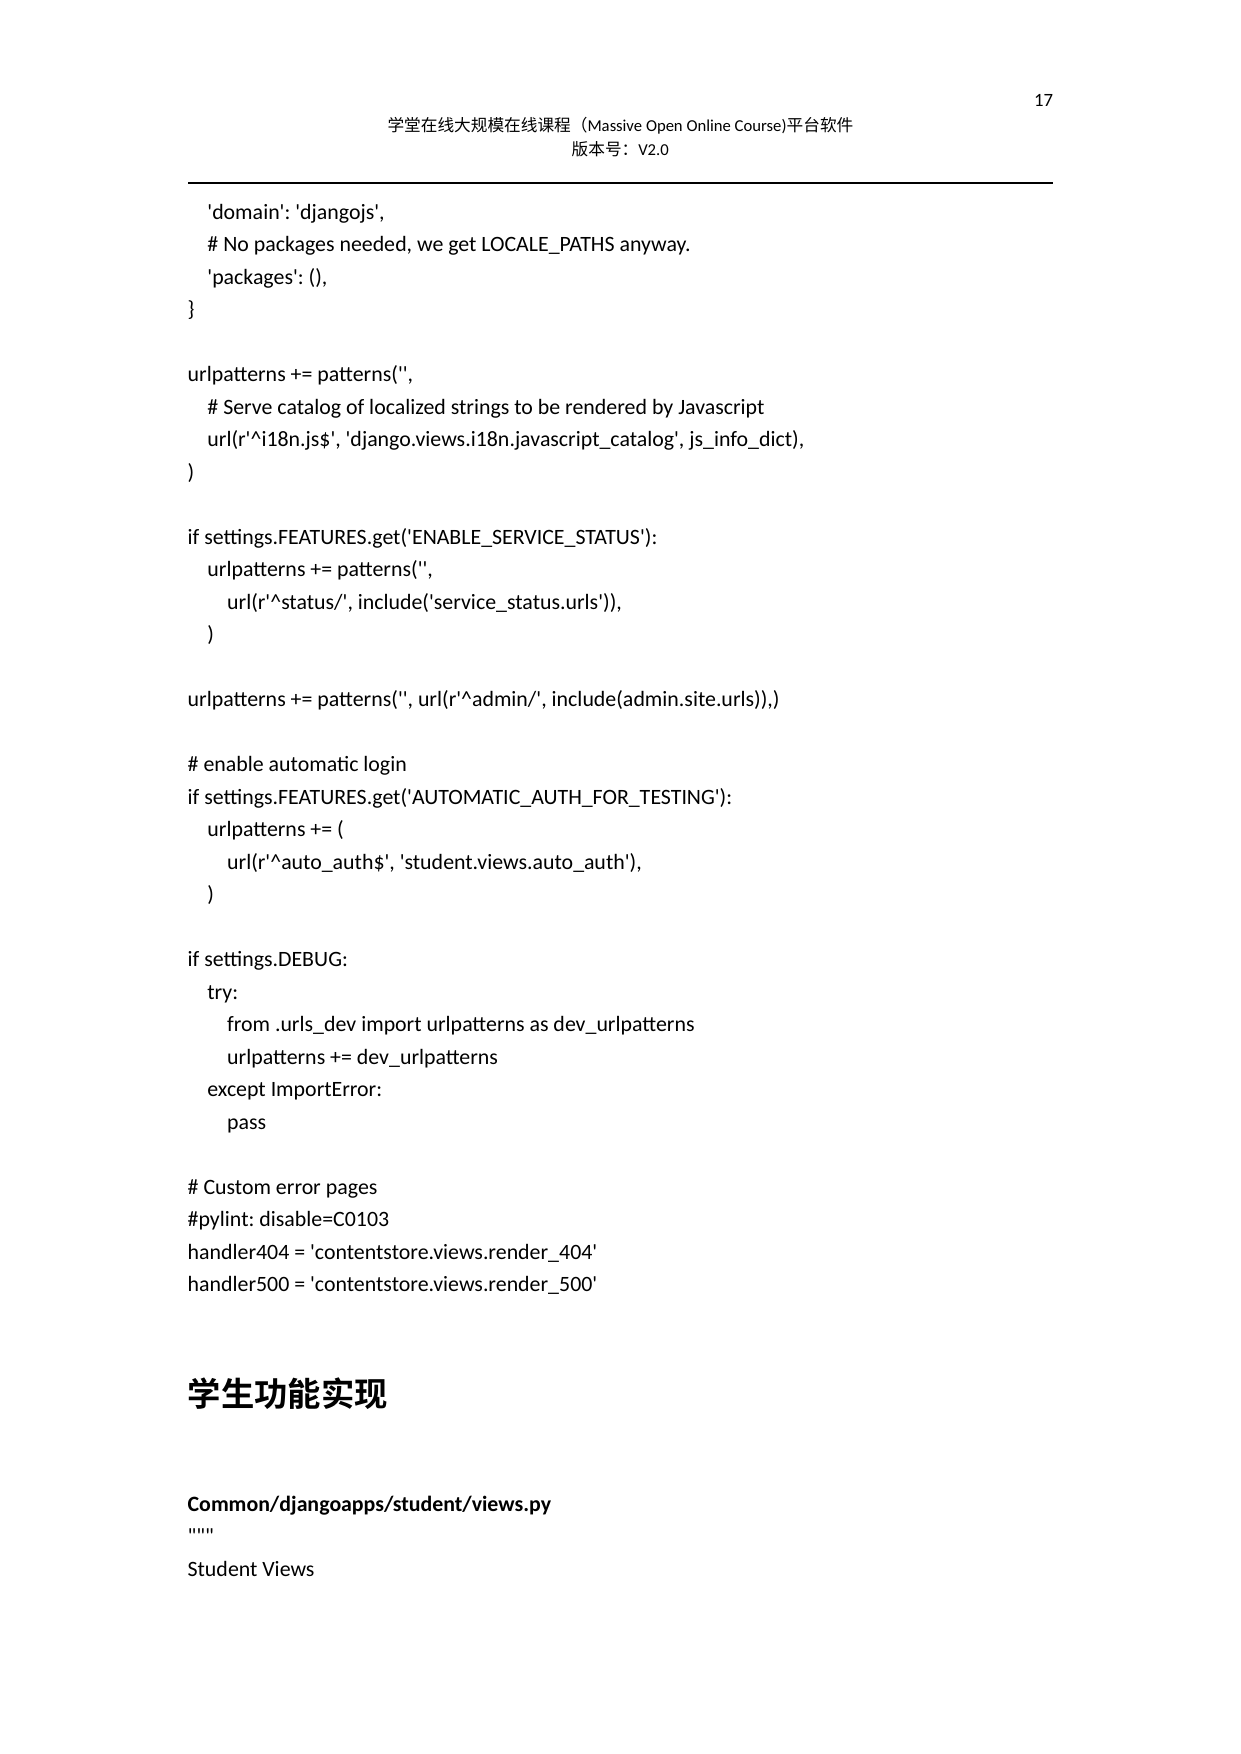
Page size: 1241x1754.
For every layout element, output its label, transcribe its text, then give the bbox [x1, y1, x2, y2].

text ) [187, 618, 1053, 650]
text handler500 = 'contentstore.views.render_500' [187, 1268, 1053, 1300]
text ) [187, 878, 1053, 910]
text Common/djangoapps/student/views.py [187, 1487, 1053, 1519]
text url(r'^status/', include('service_status.urls')), [187, 585, 1053, 618]
text #pylint: disable=C0103 [187, 1203, 1053, 1235]
text # Custom error pages [187, 1170, 1053, 1203]
text urlpatterns += patterns('', [187, 553, 1053, 585]
text 'packages': (), [187, 260, 1053, 293]
text if settings.FEATURES.get('AUTOMATIC_AUTH_FOR_TESTING'): [187, 780, 1053, 813]
text url(r'^auto_auth$', 'student.views.auto_auth'), [187, 845, 1053, 878]
text # enable automatic login [187, 748, 1053, 780]
text urlpatterns += patterns('', url(r'^admin/', include(admin.site.urls)),) [187, 683, 1053, 715]
text urlpatterns += patterns('', [187, 358, 1053, 390]
text ) [187, 455, 1053, 488]
text try: [187, 975, 1053, 1008]
text """ [187, 1519, 1053, 1552]
text handler404 = 'contentstore.views.render_404' [187, 1235, 1053, 1268]
text from .urls_dev import urlpatterns as dev_urlpatterns [187, 1008, 1053, 1040]
text urlpatterns += ( [187, 813, 1053, 845]
text if settings.FEATURES.get('ENABLE_SERVICE_STATUS'): [187, 520, 1053, 553]
text 'domain': 'djangojs', [187, 195, 1053, 228]
text } [187, 293, 1053, 325]
text if settings.DEBUG: [187, 943, 1053, 975]
subtitle 学生功能实现 [187, 1360, 1053, 1425]
text except ImportError: [187, 1073, 1053, 1105]
text # No packages needed, we get LOCALE_PATHS anyway. [187, 228, 1053, 260]
text urlpatterns += dev_urlpatterns [187, 1040, 1053, 1073]
text Student Views [187, 1552, 1053, 1584]
text # Serve catalog of localized strings to be rendered by Javascript [187, 390, 1053, 423]
text pass [187, 1105, 1053, 1138]
text url(r'^i18n.js$', 'django.views.i18n.javascript_catalog', js_info_dict), [187, 423, 1053, 455]
